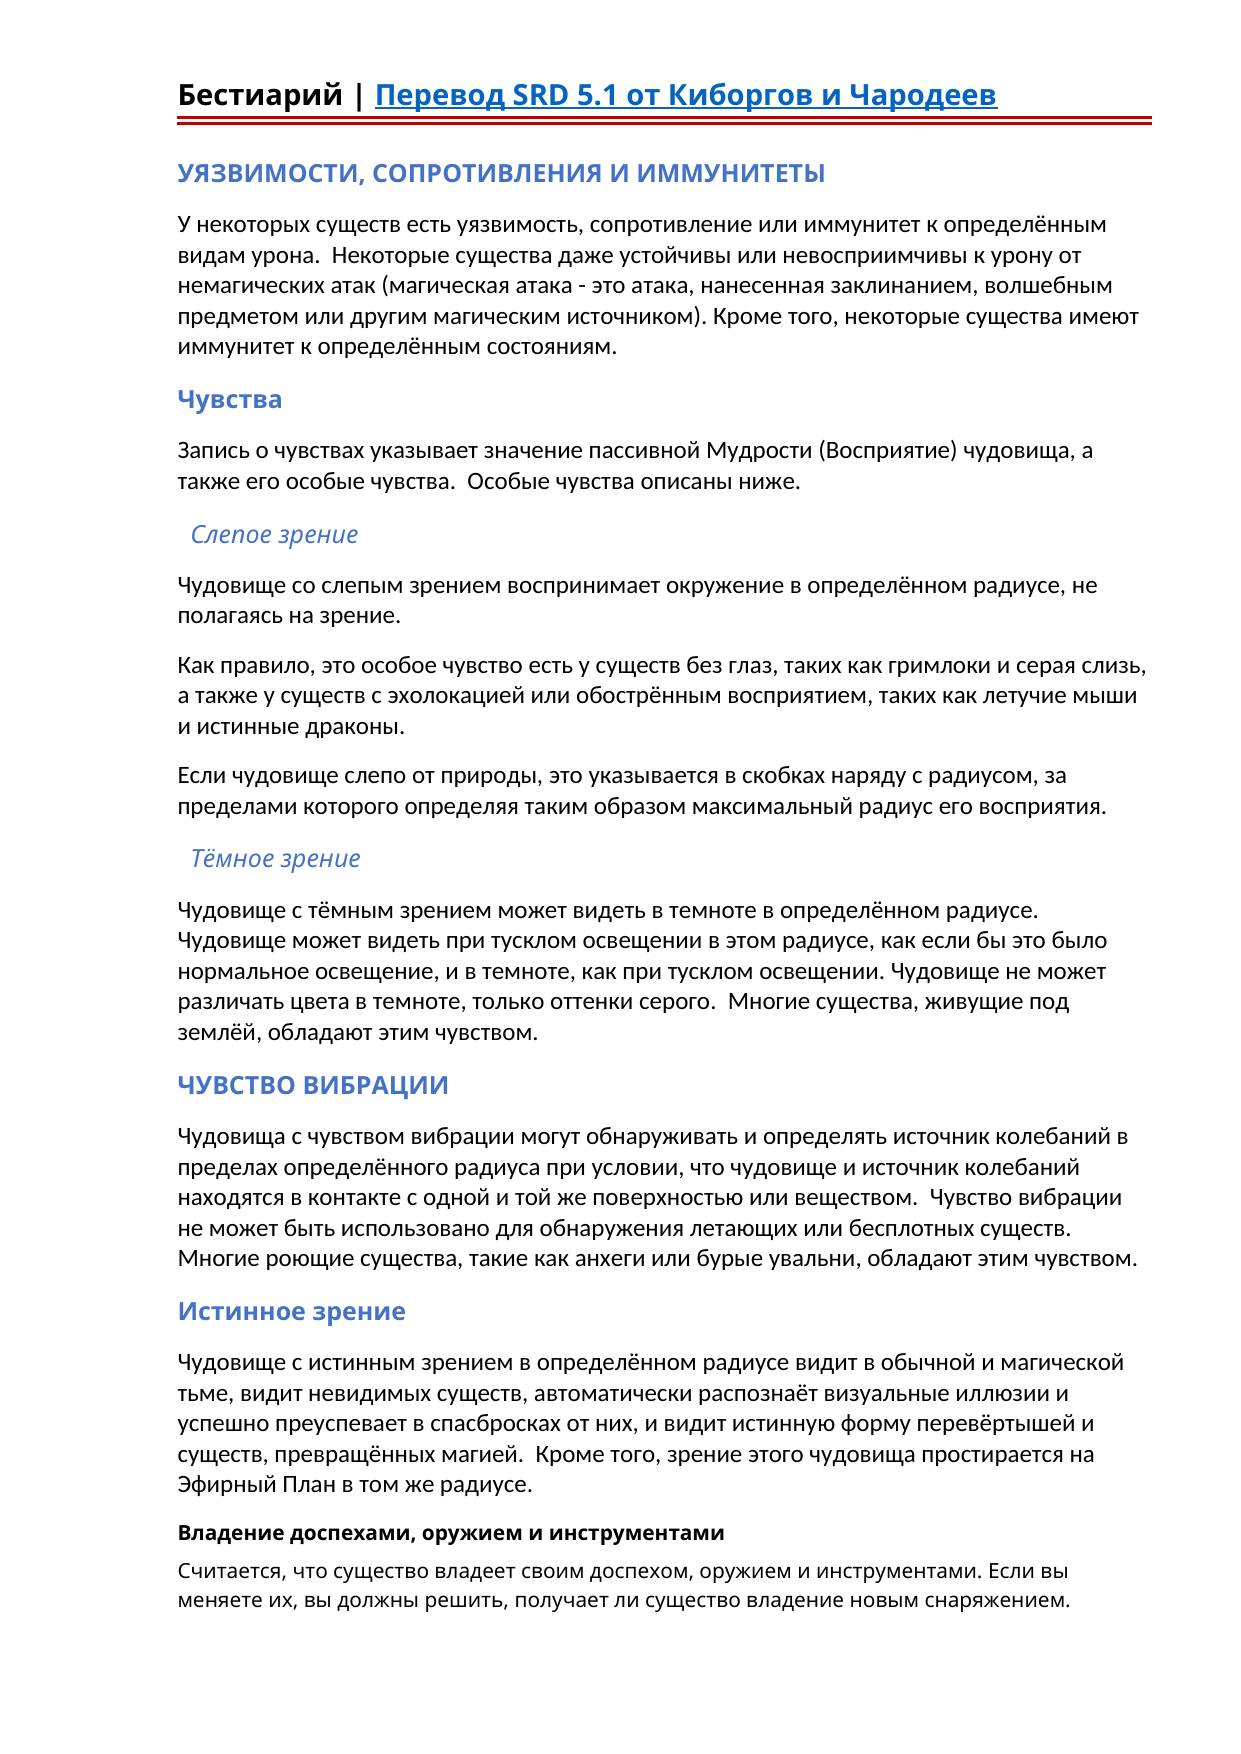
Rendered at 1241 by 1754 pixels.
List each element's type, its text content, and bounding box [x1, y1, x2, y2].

text Чудовища с чувством вибрации могут обнаруживать и определять источник колебаний в пределах определённого радиуса при условии, что чудовище и источник колебаний находятся в контакте с одной и той же поверхностью или веществом. Чувство вибрации не может быть использовано для обнаружения летающих или бесплотных существ. Многие роющие существа, такие как анхеги или бурые увальни, обладают этим чувством. [177, 1120, 1152, 1273]
subtitle УЯЗВИМОСТИ, СОПРОТИВЛЕНИЯ И ИММУНИТЕТЫ [177, 155, 1152, 189]
text Если чудовище слепо от природы, это указывается в скобках наряду с радиусом, за пределами которого определяя таким образом максимальный радиус его восприятия. [177, 759, 1152, 820]
text Считается, что существо владеет своим доспехом, оружием и инструментами. Если вы меняете их, вы должны решить, получает ли существо владение новым снаряжением. [177, 1557, 1152, 1613]
subtitle ЧУВСТВО ВИБРАЦИИ [177, 1067, 1152, 1101]
subtitle Чувства [177, 382, 1152, 416]
text Запись о чувствах указывает значение пассивной Мудрости (Восприятие) чудовища, а также его особые чувства. Особые чувства описаны ниже. [177, 434, 1152, 496]
subtitle Слепое зрение [177, 516, 1152, 550]
text У некоторых существ есть уязвимость, сопротивление или иммунитет к определённым видам урона. Некоторые существа даже устойчивы или невосприимчивы к урону от немагических атак (магическая атака - это атака, нанесенная заклинанием, волшебным предметом или другим магическим источником). Кроме того, некоторые существа имеют иммунитет к определённым состояниям. [177, 208, 1152, 361]
text Владение доспехами, оружием и инструментами [177, 1518, 1152, 1546]
subtitle Истинное зрение [177, 1294, 1152, 1328]
subtitle Тёмное зрение [177, 841, 1152, 875]
text Чудовище с тёмным зрением может видеть в темноте в определённом радиусе. Чудовище может видеть при тусклом освещении в этом радиусе, как если бы это было нормальное освещение, и в темноте, как при тусклом освещении. Чудовище не может различать цвета в темноте, только оттенки серого. Многие существа, живущие под землёй, обладают этим чувством. [177, 894, 1152, 1047]
text Как правило, это особое чувство есть у существ без глаз, таких как гримлоки и серая слизь, а также у существ с эхолокацией или обострённым восприятием, таких как летучие мыши и истинные драконы. [177, 649, 1152, 741]
text Чудовище со слепым зрением воспринимает окружение в определённом радиусе, не полагаясь на зрение. [177, 569, 1152, 630]
text Чудовище с истинным зрением в определённом радиусе видит в обычной и магической тьме, видит невидимых существ, автоматически распознаёт визуальные иллюзии и успешно преуспевает в спасбросках от них, и видит истинную форму перевёртышей и существ, превращённых магией. Кроме того, зрение этого чудовища простирается на Эфирный План в том же радиусе. [177, 1346, 1152, 1499]
